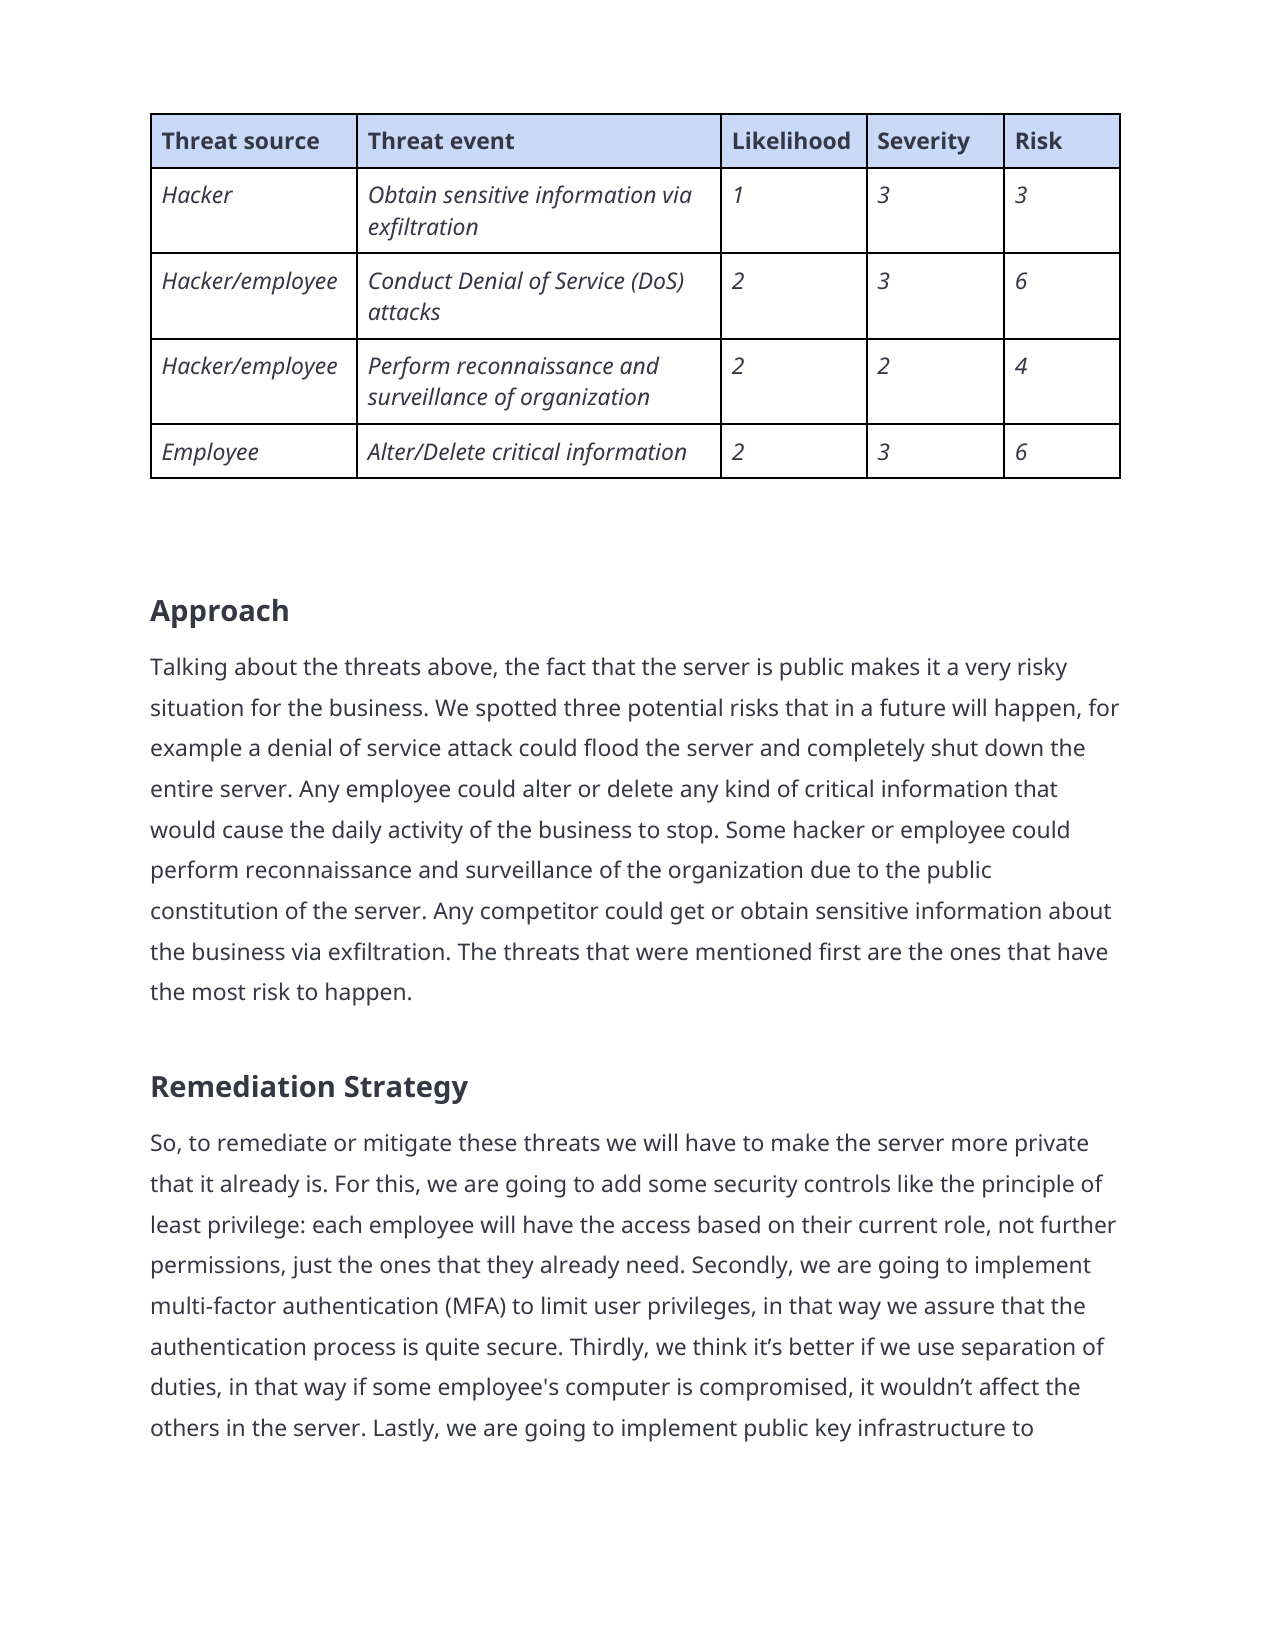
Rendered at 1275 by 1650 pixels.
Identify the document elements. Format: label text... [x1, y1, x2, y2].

table_cell Conduct Denial of Service (DoS) attacks [358, 254, 720, 337]
table_cell 2 [868, 340, 1003, 423]
table_cell 4 [1005, 340, 1119, 423]
table_header Risk [1005, 115, 1119, 167]
table_header Threat source [152, 115, 356, 167]
table_cell 6 [1005, 425, 1119, 477]
table_cell 3 [868, 254, 1003, 337]
table_cell Obtain sensitive information via exfiltration [358, 169, 720, 252]
table_cell 1 [722, 169, 866, 252]
table_header Severity [868, 115, 1003, 167]
subtitle Remediation Strategy [150, 1067, 1125, 1106]
table_cell 3 [1005, 169, 1119, 252]
table_header Threat event [358, 115, 720, 167]
table_cell Employee [152, 425, 356, 477]
text Talking about the threats above, the fact that the server is public makes it a very risky situation for the business. We spotted three potential risks that in a future will happen, for example a denial of service attack could flood the server and completely shut down the entire server. Any employee could alter or delete any kind of critical information that would cause the daily activity of the business to stop. Some hacker or employee could perform reconnaissance and surveillance of the organization due to the public constitution of the server. Any competitor could get or obtain sensitive information about the business via exfiltration. The threats that were mentioned first are the ones that have the most risk to happen. [150, 651, 1125, 1007]
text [150, 1127, 1125, 1443]
table_cell Perform reconnaissance and surveillance of organization [358, 340, 720, 423]
table_cell Alter/Delete critical information [358, 425, 720, 477]
table_cell Hacker [152, 169, 356, 252]
table_header Likelihood [722, 115, 866, 167]
subtitle Approach [150, 591, 1125, 630]
table_cell Hacker/employee [152, 340, 356, 423]
table_cell Hacker/employee [152, 254, 356, 337]
table_cell 2 [722, 254, 866, 337]
table_cell 2 [722, 425, 866, 477]
table_cell 3 [868, 169, 1003, 252]
table_cell 2 [722, 340, 866, 423]
table_cell 6 [1005, 254, 1119, 337]
table_cell 3 [868, 425, 1003, 477]
